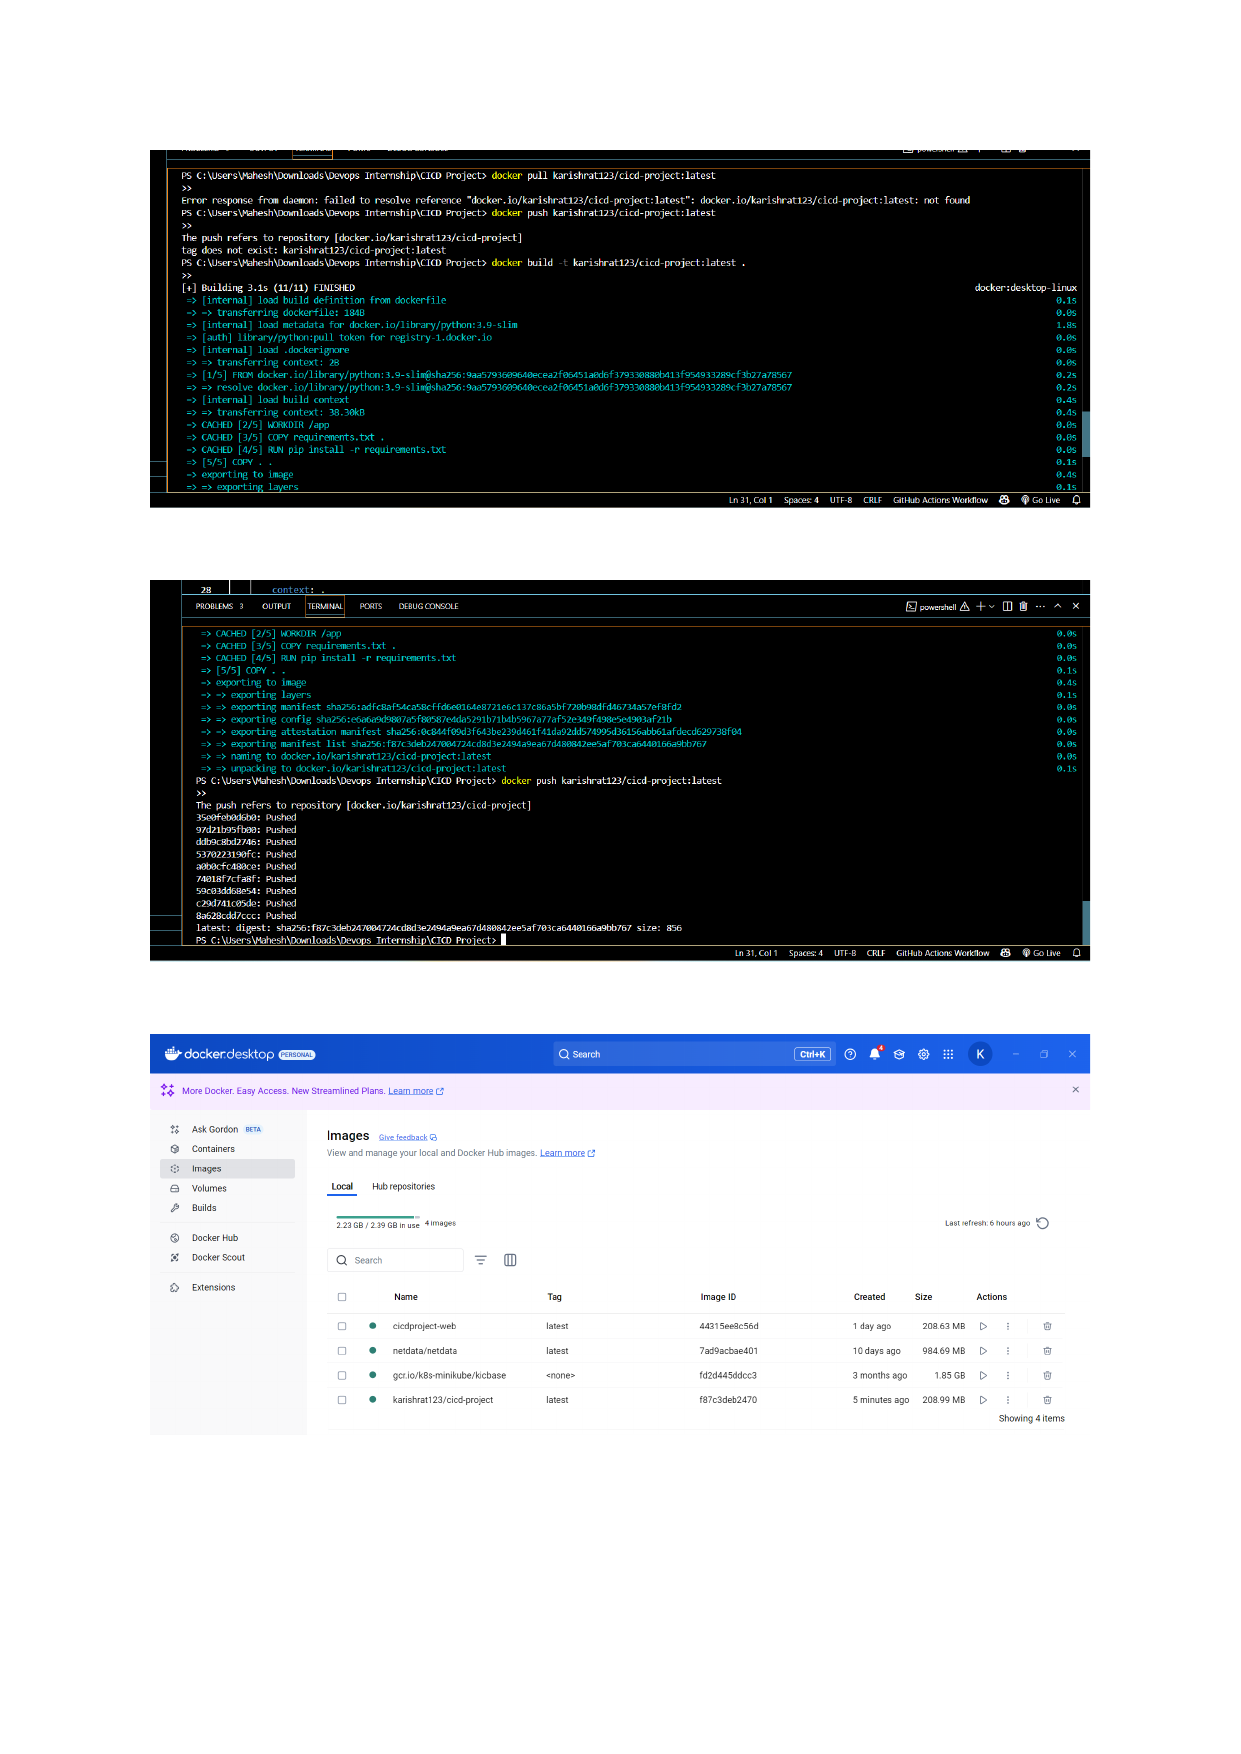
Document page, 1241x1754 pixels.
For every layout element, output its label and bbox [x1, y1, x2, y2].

picture [150, 580, 1091, 962]
picture [150, 150, 1091, 508]
picture [150, 1034, 1091, 1435]
